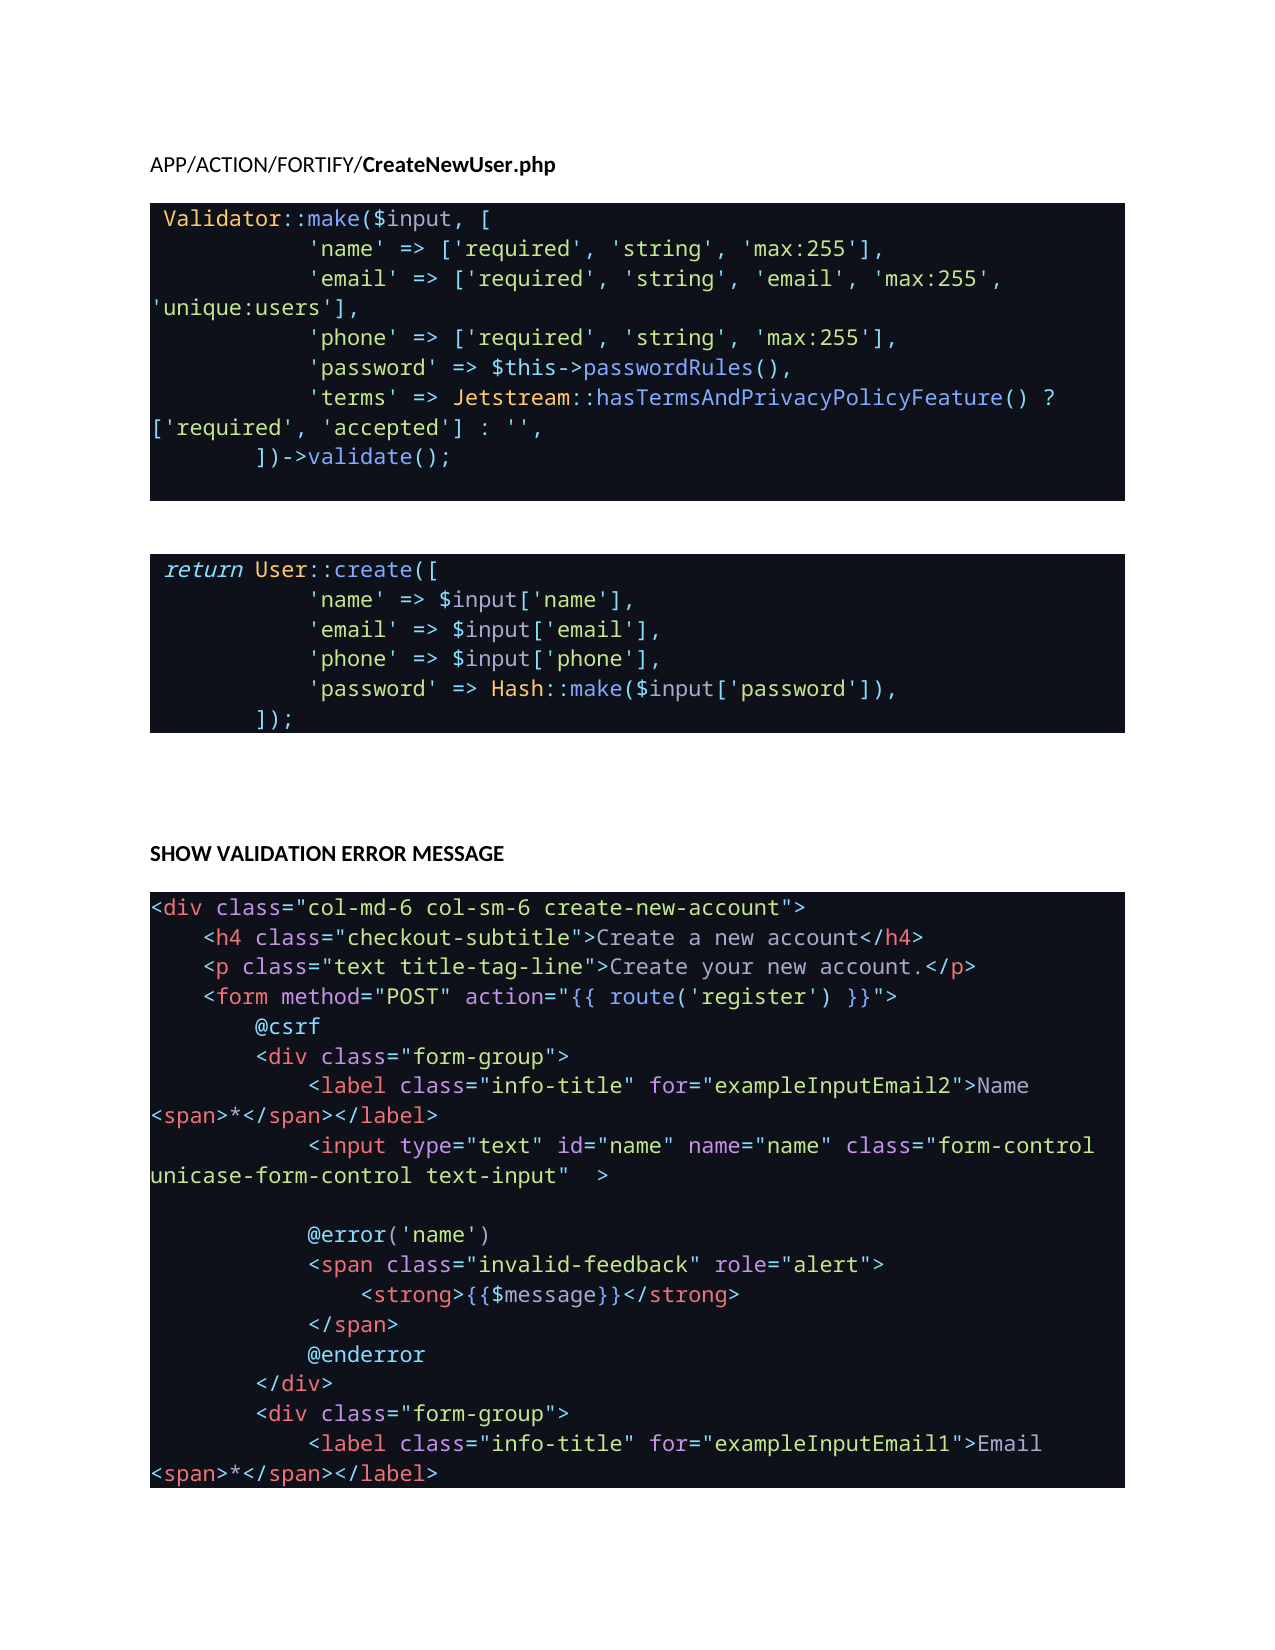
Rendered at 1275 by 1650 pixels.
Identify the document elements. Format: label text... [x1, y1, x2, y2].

text 'phone' => ['required', 'string', 'max:255'], [150, 322, 1125, 352]
text <p class="text title-tag-line">Create your new account.</p> [150, 951, 1125, 981]
text </span> [150, 1309, 1125, 1339]
text <div class="col-md-6 col-sm-6 create-new-account"> [150, 892, 1125, 922]
text <span class="invalid-feedback" role="alert"> [150, 1249, 1125, 1279]
text @enderror [150, 1339, 1125, 1368]
text <input type="text" id="name" name="name" class="form-control unicase-form-control text-input" > [150, 1130, 1125, 1190]
text <label class="info-title" for="exampleInputEmail1">Email <span>*</span></label> [150, 1428, 1125, 1488]
text <div class="form-group"> [150, 1041, 1125, 1071]
text 'password' => $this->passwordRules(), [150, 352, 1125, 382]
text 'password' => Hash::make($input['password']), [150, 673, 1125, 703]
text Validator::make($input, [ [150, 203, 1125, 233]
text 'email' => $input['email'], [150, 613, 1125, 643]
text return User::create([ [150, 554, 1125, 584]
text <div class="form-group"> [150, 1398, 1125, 1428]
text 'email' => ['required', 'string', 'email', 'max:255', 'unique:users'], [150, 263, 1125, 322]
text ])->validate(); [150, 441, 1125, 471]
text ]); [150, 703, 1125, 733]
text @csrf [150, 1011, 1125, 1041]
text SHOW VALIDATION ERROR MESSAGE [150, 839, 1125, 867]
text <label class="info-title" for="exampleInputEmail2">Name <span>*</span></label> [150, 1071, 1125, 1130]
text 'name' => $input['name'], [150, 584, 1125, 613]
text <form method="POST" action="{{ route('register') }}"> [150, 981, 1125, 1011]
text 'phone' => $input['phone'], [150, 643, 1125, 673]
text 'terms' => Jetstream::hasTermsAndPrivacyPolicyFeature() ? ['required', 'accepted'] : '', [150, 382, 1125, 441]
text <h4 class="checkout-subtitle">Create a new account</h4> [150, 922, 1125, 951]
text APP/ACTION/FORTIFY/CreateNewUser.php [150, 150, 1125, 178]
text </div> [150, 1368, 1125, 1398]
text <strong>{{$message}}</strong> [150, 1279, 1125, 1309]
text @error('name') [150, 1219, 1125, 1249]
text 'name' => ['required', 'string', 'max:255'], [150, 233, 1125, 263]
